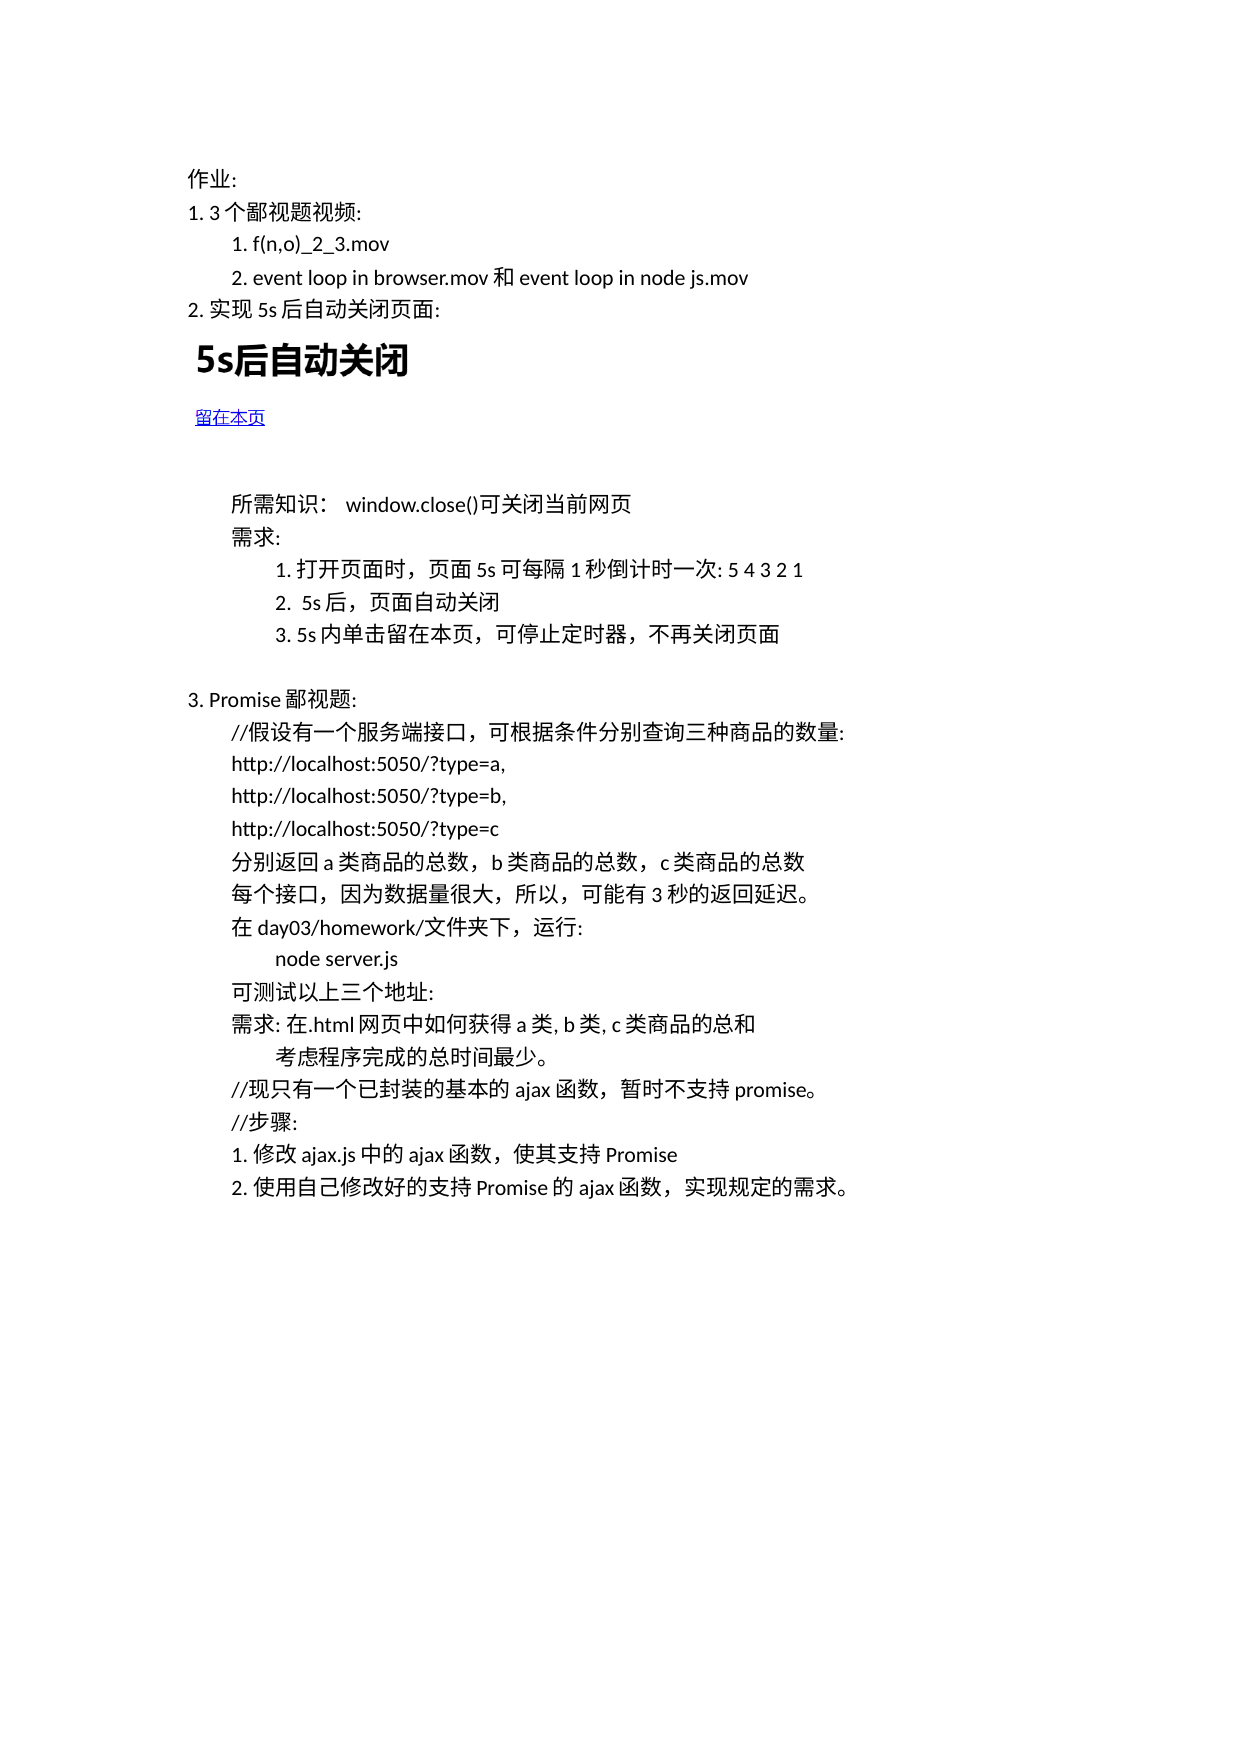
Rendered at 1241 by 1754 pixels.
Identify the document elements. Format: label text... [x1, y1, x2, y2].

text 2. event loop in browser.mov和event loop in node js.mov [187, 259, 1053, 292]
text 需求: 在.html网页中如何获得a类, b类, c类商品的总和 [187, 1007, 1053, 1039]
text 1. 3个鄙视题视频: [187, 194, 1053, 227]
text 1. f(n,o)_2_3.mov [187, 227, 1053, 259]
text 可测试以上三个地址: [187, 974, 1053, 1007]
text 1. 打开页面时，页面5s可每隔1秒倒计时一次: 5 4 3 2 1 [187, 552, 1053, 584]
text 考虑程序完成的总时间最少。 [187, 1039, 1053, 1072]
text 1. 修改ajax.js中的ajax函数，使其支持Promise [187, 1137, 1053, 1169]
text http://localhost:5050/?type=b, [187, 779, 1053, 812]
text 3. 5s内单击留在本页，可停止定时器，不再关闭页面 [187, 617, 1053, 649]
text http://localhost:5050/?type=a, [187, 747, 1053, 779]
text 需求: [187, 519, 1053, 552]
text //现只有一个已封装的基本的ajax函数，暂时不支持promise。 [187, 1072, 1053, 1104]
picture [187, 324, 634, 478]
text 每个接口，因为数据量很大，所以，可能有3秒的返回延迟。 [187, 877, 1053, 909]
text 在day03/homework/文件夹下，运行: [187, 909, 1053, 942]
text 3. Promise鄙视题: [187, 682, 1053, 714]
text 作业: [187, 162, 1053, 194]
text 分别返回a类商品的总数，b类商品的总数，c类商品的总数 [187, 844, 1053, 877]
text 2. 实现5s后自动关闭页面: [187, 292, 1053, 324]
text 2. 5s后，页面自动关闭 [187, 584, 1053, 617]
text 2. 使用自己修改好的支持Promise的ajax函数，实现规定的需求。 [187, 1169, 1053, 1202]
text 所需知识： window.close()可关闭当前网页 [187, 487, 1053, 519]
text node server.js [187, 942, 1053, 974]
text //假设有一个服务端接口，可根据条件分别查询三种商品的数量: [187, 714, 1053, 747]
text http://localhost:5050/?type=c [187, 812, 1053, 844]
text //步骤: [187, 1104, 1053, 1137]
